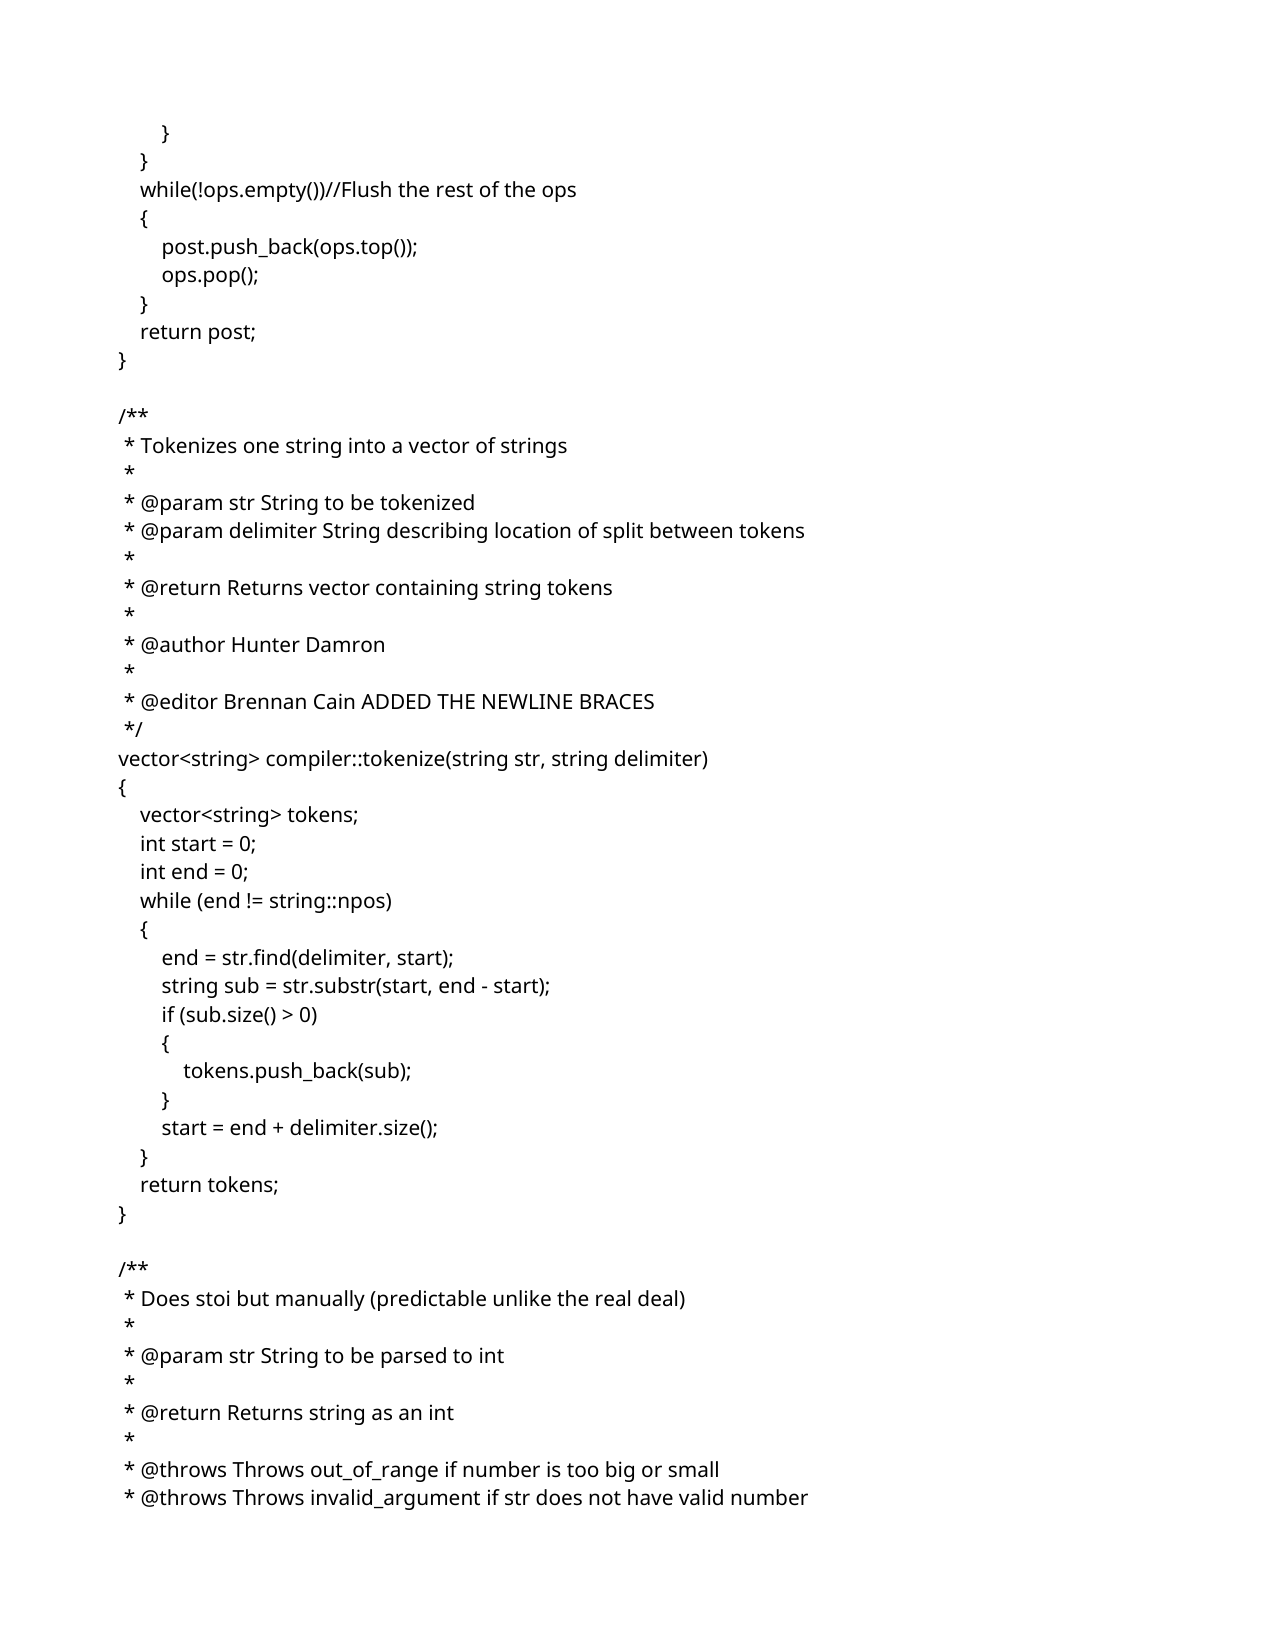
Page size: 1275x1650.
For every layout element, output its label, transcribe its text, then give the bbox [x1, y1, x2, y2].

text end = str.find(delimiter, start); [118, 943, 1157, 971]
text * [118, 545, 1157, 573]
text int start = 0; [118, 829, 1157, 857]
text * [118, 459, 1157, 488]
text * [118, 1426, 1157, 1455]
text * @author Hunter Damron [118, 630, 1157, 658]
text string sub = str.substr(start, end - start); [118, 971, 1157, 1000]
text * @param delimiter String describing location of split between tokens [118, 516, 1157, 545]
text */ [118, 715, 1157, 744]
text /** [118, 1256, 1157, 1284]
text while (end != string::npos) [118, 886, 1157, 914]
text { [118, 914, 1157, 943]
text { [118, 772, 1157, 801]
text * [118, 1369, 1157, 1398]
text start = end + delimiter.size(); [118, 1113, 1157, 1142]
text } [118, 289, 1157, 317]
text /** [118, 402, 1157, 431]
text * @throws Throws invalid_argument if str does not have valid number [118, 1483, 1157, 1512]
text } [118, 118, 1157, 147]
text * @param str String to be parsed to int [118, 1341, 1157, 1369]
text int end = 0; [118, 857, 1157, 886]
text * @throws Throws out_of_range if number is too big or small [118, 1455, 1157, 1483]
text return post; [118, 317, 1157, 346]
text } [118, 1199, 1157, 1227]
text * @return Returns string as an int [118, 1398, 1157, 1426]
text if (sub.size() > 0) [118, 1000, 1157, 1028]
text } [118, 1085, 1157, 1113]
text * Does stoi but manually (predictable unlike the real deal) [118, 1284, 1157, 1312]
text { [118, 1028, 1157, 1057]
text * [118, 1312, 1157, 1341]
text tokens.push_back(sub); [118, 1057, 1157, 1085]
text * [118, 658, 1157, 687]
text ops.pop(); [118, 260, 1157, 289]
text vector<string> compiler::tokenize(string str, string delimiter) [118, 744, 1157, 772]
text vector<string> tokens; [118, 801, 1157, 829]
text post.push_back(ops.top()); [118, 232, 1157, 260]
text } [118, 346, 1157, 374]
text } [118, 147, 1157, 175]
text { [118, 203, 1157, 232]
text * @editor Brennan Cain ADDED THE NEWLINE BRACES [118, 687, 1157, 715]
text while(!ops.empty())//Flush the rest of the ops [118, 175, 1157, 203]
text * [118, 602, 1157, 630]
text } [118, 1142, 1157, 1170]
text * @return Returns vector containing string tokens [118, 573, 1157, 602]
text * @param str String to be tokenized [118, 488, 1157, 516]
text return tokens; [118, 1170, 1157, 1199]
text * Tokenizes one string into a vector of strings [118, 431, 1157, 459]
